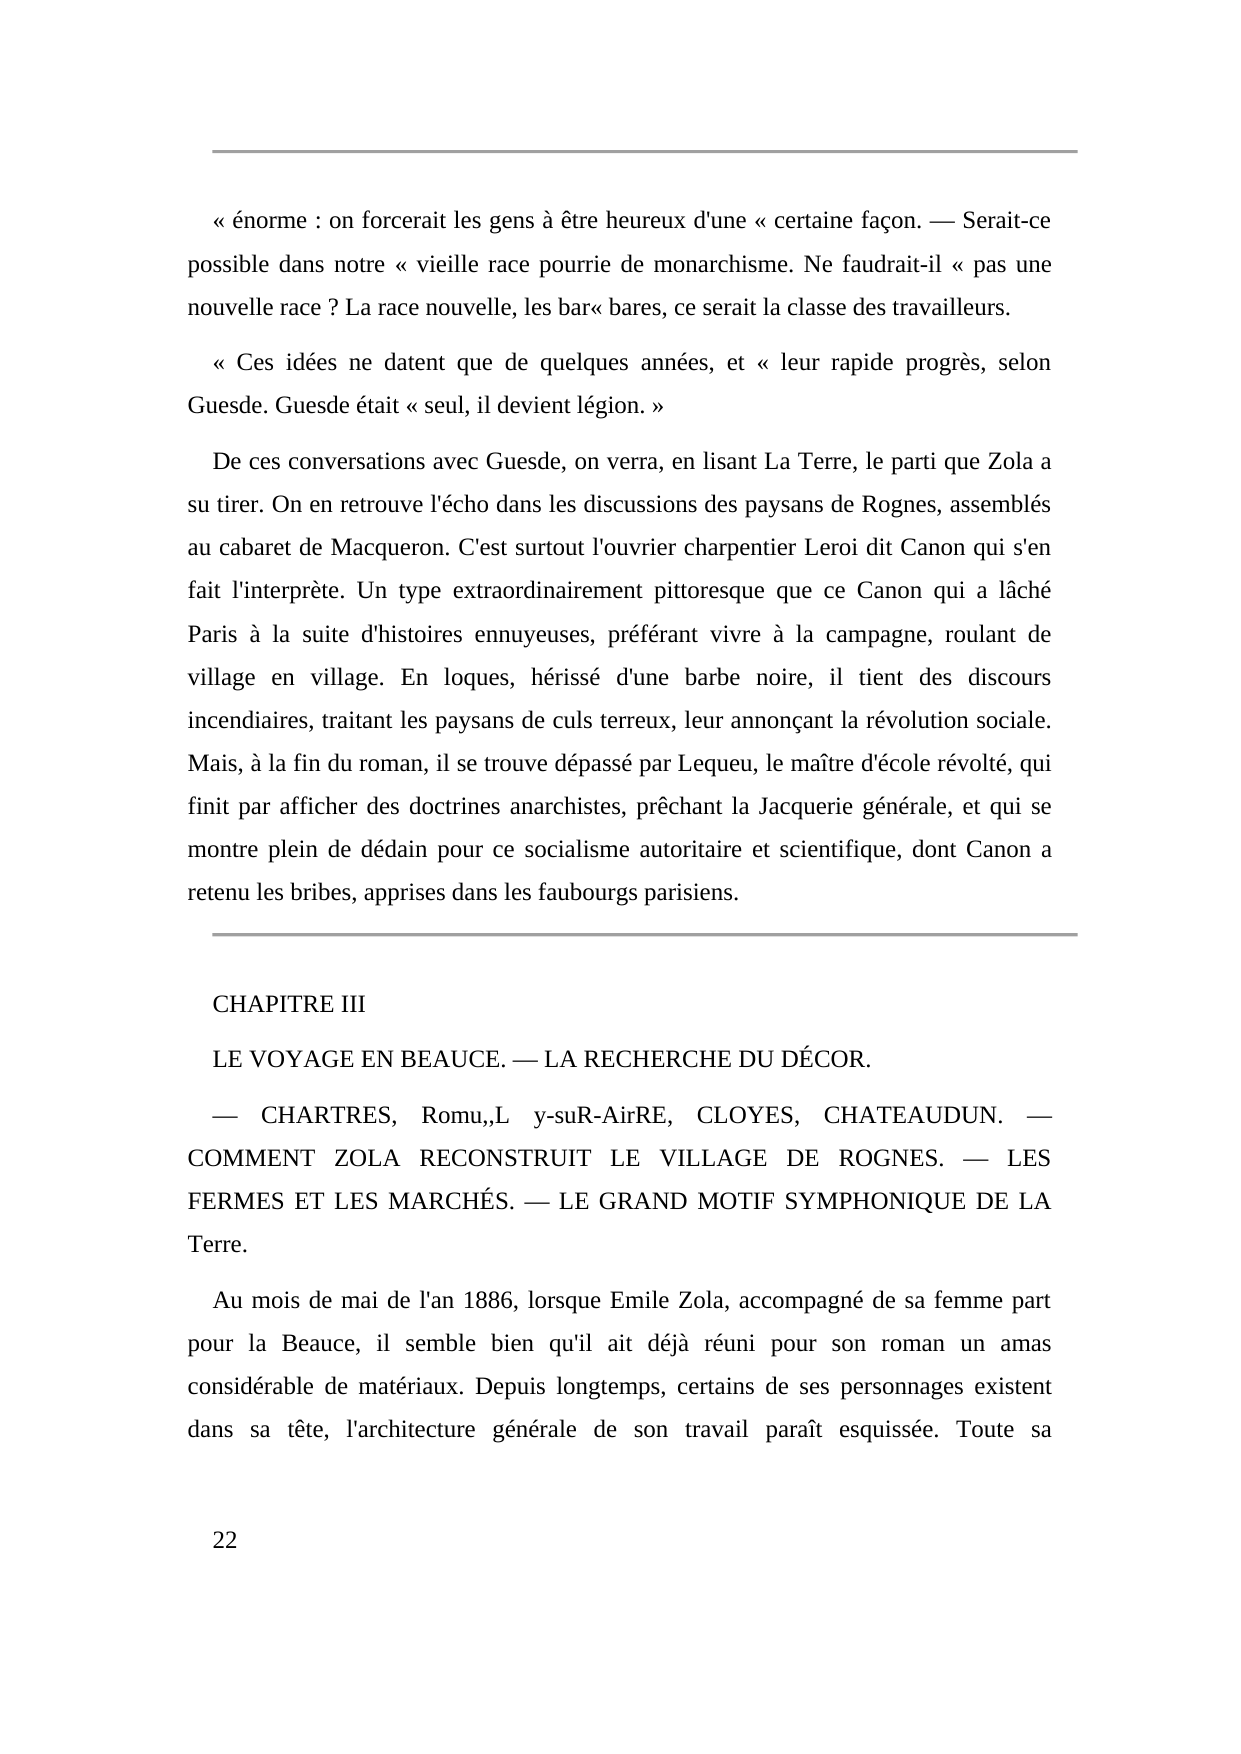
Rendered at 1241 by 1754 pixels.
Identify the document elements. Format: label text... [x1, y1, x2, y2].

text CHAPITRE III [187, 989, 1053, 1017]
text LE VOYAGE EN BEAUCE. — LA RECHERCHE DU DÉCOR. [187, 1044, 1053, 1073]
text « énorme : on forcerait les gens à être heureux d'une « certaine façon. — Serait-ce possible dans notre « vieille race pourrie de monarchisme. Ne faudrait-il « pas une nouvelle race ? La race nouvelle, les bar« bares, ce serait la classe des travailleurs. [187, 206, 1053, 321]
text « Ces idées ne datent que de quelques années, et « leur rapide progrès, selon Guesde. Guesde était « seul, il devient légion. » [187, 347, 1053, 419]
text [187, 1285, 1053, 1443]
text — CHARTRES, Romu,,L y-suR-AirRE, CLOYES, CHATEAUDUN. — COMMENT ZOLA RECONSTRUIT LE VILLAGE DE ROGNES. — LES FERMES ET LES MARCHÉS. — LE GRAND MOTIF SYMPHONIQUE DE LA Terre. [187, 1100, 1053, 1258]
text De ces conversations avec Guesde, on verra, en lisant La Terre, le parti que Zola a su tirer. On en retrouve l'écho dans les discussions des paysans de Rognes, assemblés au cabaret de Macqueron. C'est surtout l'ouvrier charpentier Leroi dit Canon qui s'en fait l'interprète. Un type extraordinairement pittoresque que ce Canon qui a lâché Paris à la suite d'histoires ennuyeuses, préférant vivre à la campagne, roulant de village en village. En loques, hérissé d'une barbe noire, il tient des discours incendiaires, traitant les paysans de culs terreux, leur annonçant la révolution sociale. Mais, à la fin du roman, il se trouve dépassé par Lequeu, le maître d'école révolté, qui finit par afficher des doctrines anarchistes, prêchant la Jacquerie générale, et qui se montre plein de dédain pour ce socialisme autoritaire et scientifique, dont Canon a retenu les bribes, apprises dans les faubourgs parisiens. [187, 446, 1053, 906]
